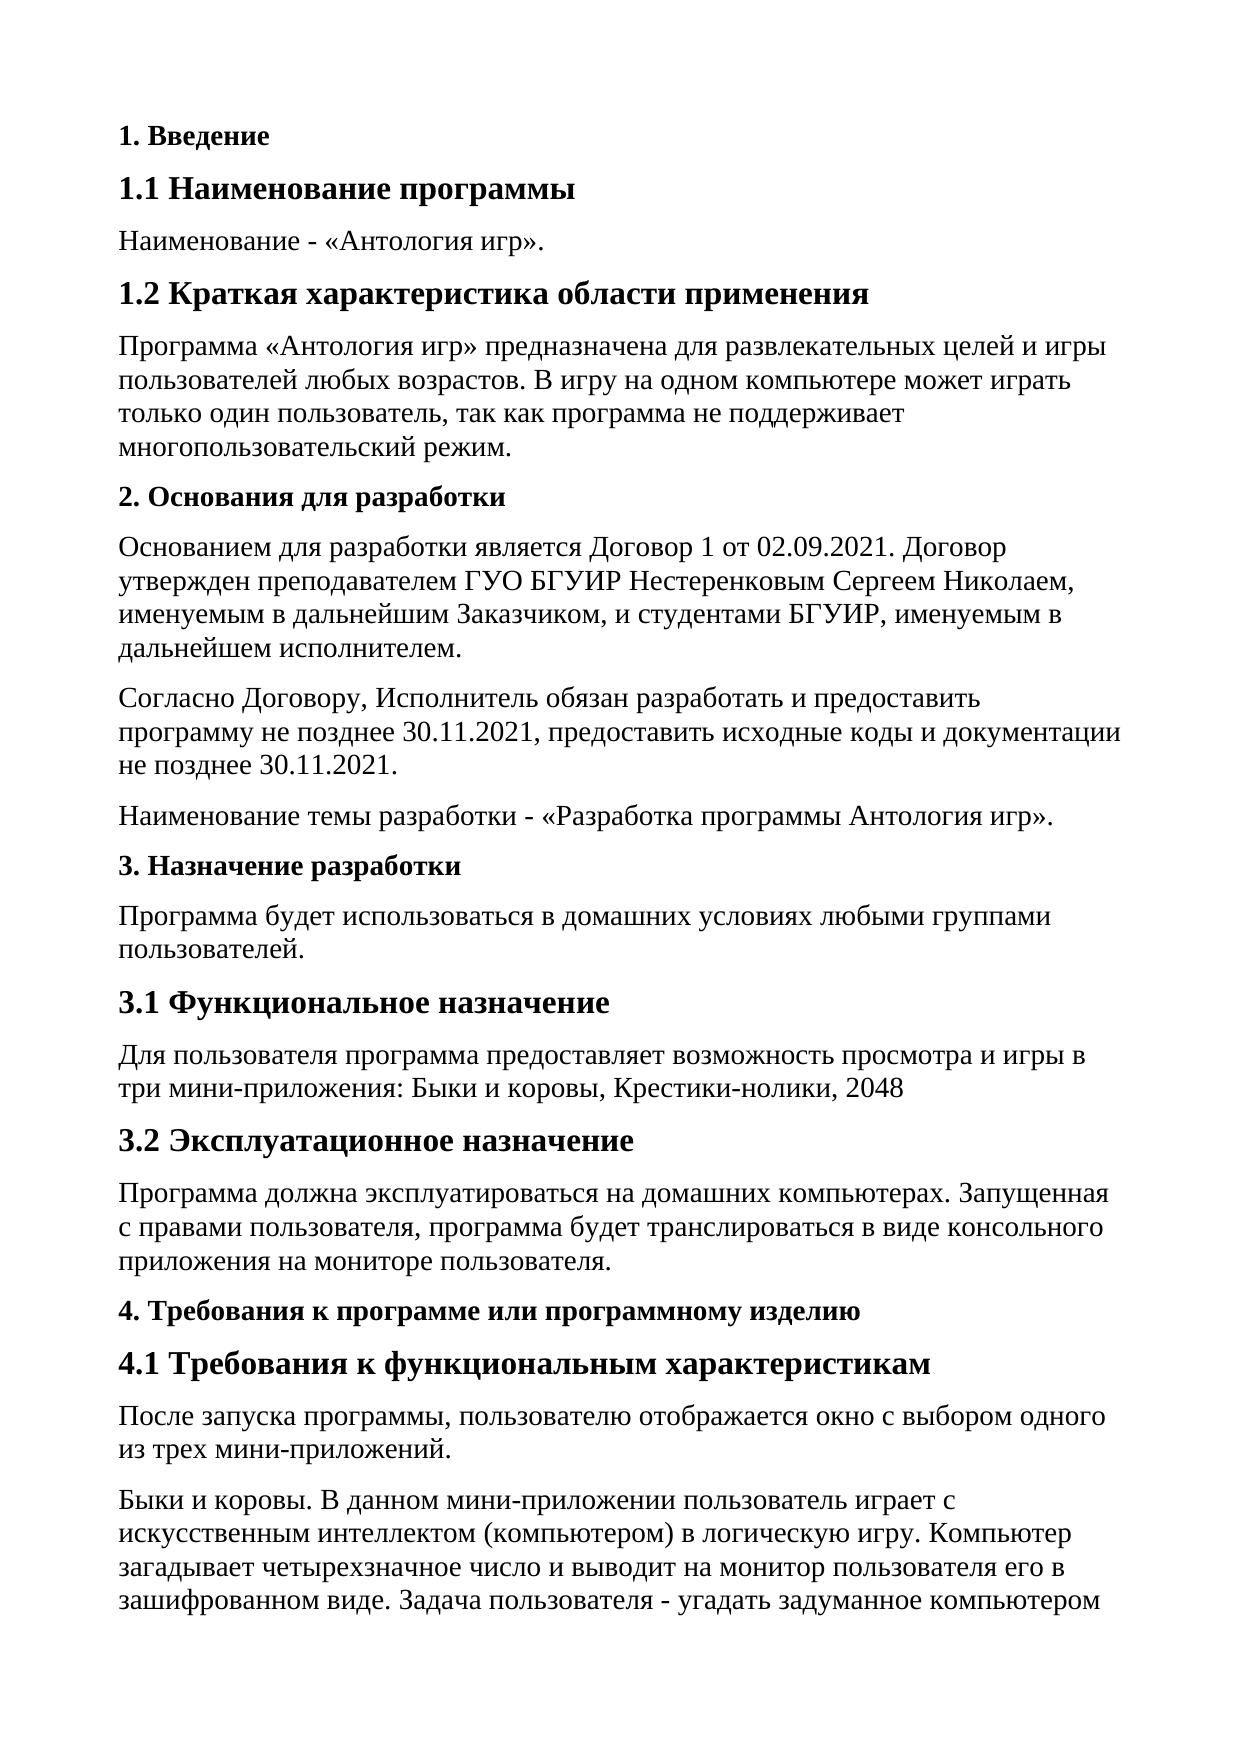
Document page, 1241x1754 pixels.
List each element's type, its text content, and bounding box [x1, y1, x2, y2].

text 1.1 Наименование программы [118, 168, 1122, 207]
text Наименование - «Антология игр». [118, 223, 1122, 257]
text 3.2 Эксплуатационное назначение [118, 1121, 1122, 1159]
text Программа должна эксплуатироваться на домашних компьютерах. Запущенная с правами пользователя, программа будет транслироваться в виде консольного приложения на мониторе пользователя. [118, 1176, 1122, 1276]
text Программа «Антология игр» предназначена для развлекательных целей и игры пользователей любых возрастов. В игру на одном компьютере может играть только один пользователь, так как программа не поддерживает многопользовательский режим. [118, 328, 1122, 463]
text 3. Назначение разработки [118, 848, 1122, 881]
text 1.2 Краткая характеристика области применения [118, 273, 1122, 312]
text Наименование темы разработки - «Разработка программы Антология игр». [118, 798, 1122, 831]
text 2. Основания для разработки [118, 479, 1122, 513]
text Для пользователя программа предоставляет возможность просмотра и игры в три мини-приложения: Быки и коровы, Крестики-нолики, 2048 [118, 1037, 1122, 1104]
text Программа будет использоваться в домашних условиях любыми группами пользователей. [118, 898, 1122, 965]
text 4. Требования к программе или программному изделию [118, 1293, 1122, 1326]
text Основанием для разработки является Договор 1 от 02.09.2021. Договор утвержден преподавателем ГУО БГУИР Нестеренковым Сергеем Николаем, именуемым в дальнейшим Заказчиком, и студентами БГУИР, именуемым в дальнейшем исполнителем. [118, 529, 1122, 664]
text 3.1 Функциональное назначение [118, 982, 1122, 1020]
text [118, 1482, 1122, 1616]
text После запуска программы, пользователю отображается окно с выбором одного из трех мини-приложений. [118, 1398, 1122, 1465]
text 4.1 Требования к функциональным характеристикам [118, 1343, 1122, 1381]
text Согласно Договору, Исполнитель обязан разработать и предоставить программу не позднее 30.11.2021, предоставить исходные коды и документации не позднее 30.11.2021. [118, 680, 1122, 781]
title 1. Введение [118, 118, 1122, 152]
